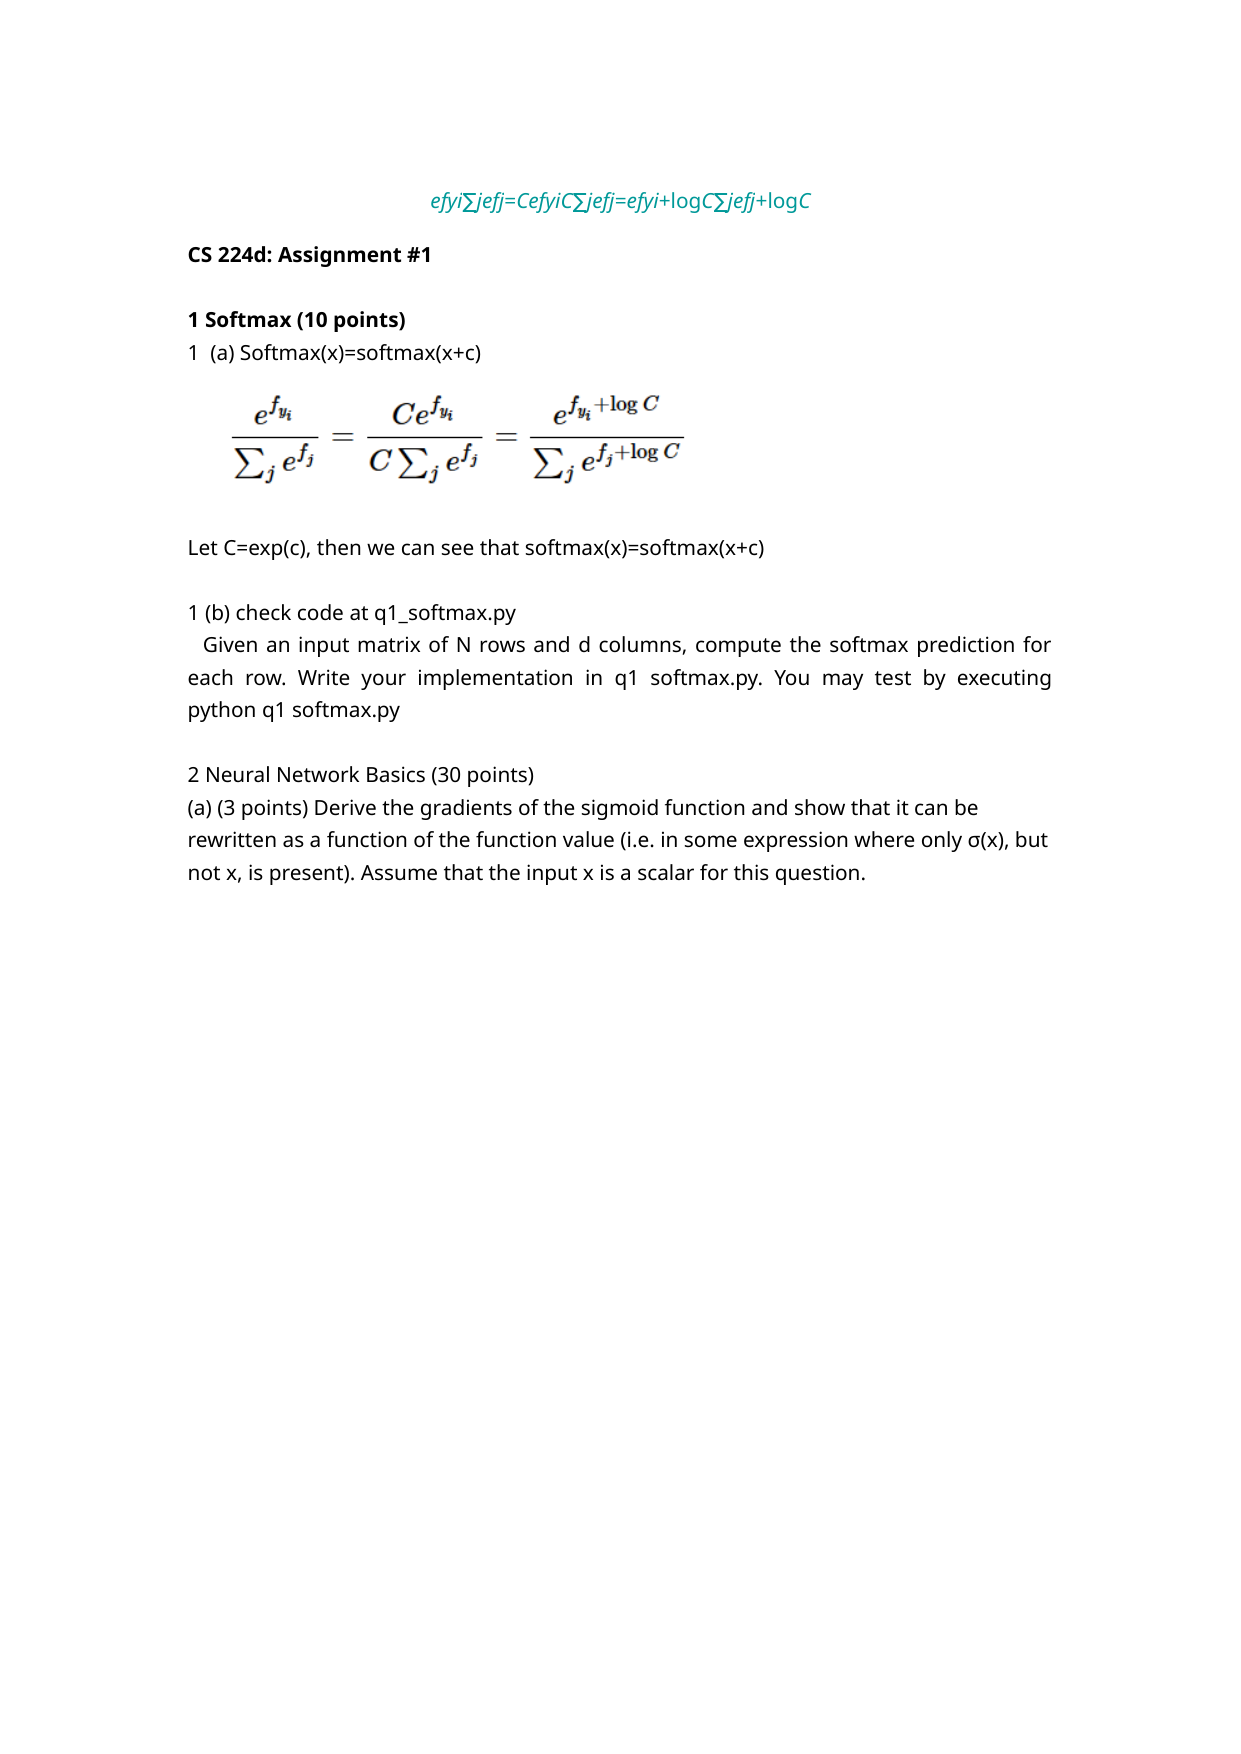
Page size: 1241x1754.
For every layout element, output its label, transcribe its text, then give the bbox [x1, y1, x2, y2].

text 1 (a) Softmax(x)=softmax(x+c) [187, 336, 1053, 368]
text Let C=exp(c), then we can see that softmax(x)=softmax(x+c) [187, 531, 1053, 563]
text (a) (3 points) Derive the gradients of the sigmoid function and show that it can be rewritten as a function of the function value (i.e. in some expression where only σ(x), but not x, is present). Assume that the input x is a scalar for this question. [187, 791, 1053, 888]
picture [187, 368, 728, 511]
text 1 (b) check code at q1_softmax.py [187, 596, 1053, 628]
text efyi∑jefj=CefyiC∑jefj=efyi+logC∑jefj+logC [187, 184, 1053, 216]
text 2 Neural Network Basics (30 points) [187, 758, 1053, 791]
text CS 224d: Assignment #1 [187, 238, 1053, 271]
text 1 Softmax (10 points) [187, 303, 1053, 336]
text Given an input matrix of N rows and d columns, compute the softmax prediction for each row. Write your implementation in q1 softmax.py. You may test by executing python q1 softmax.py [187, 628, 1053, 726]
